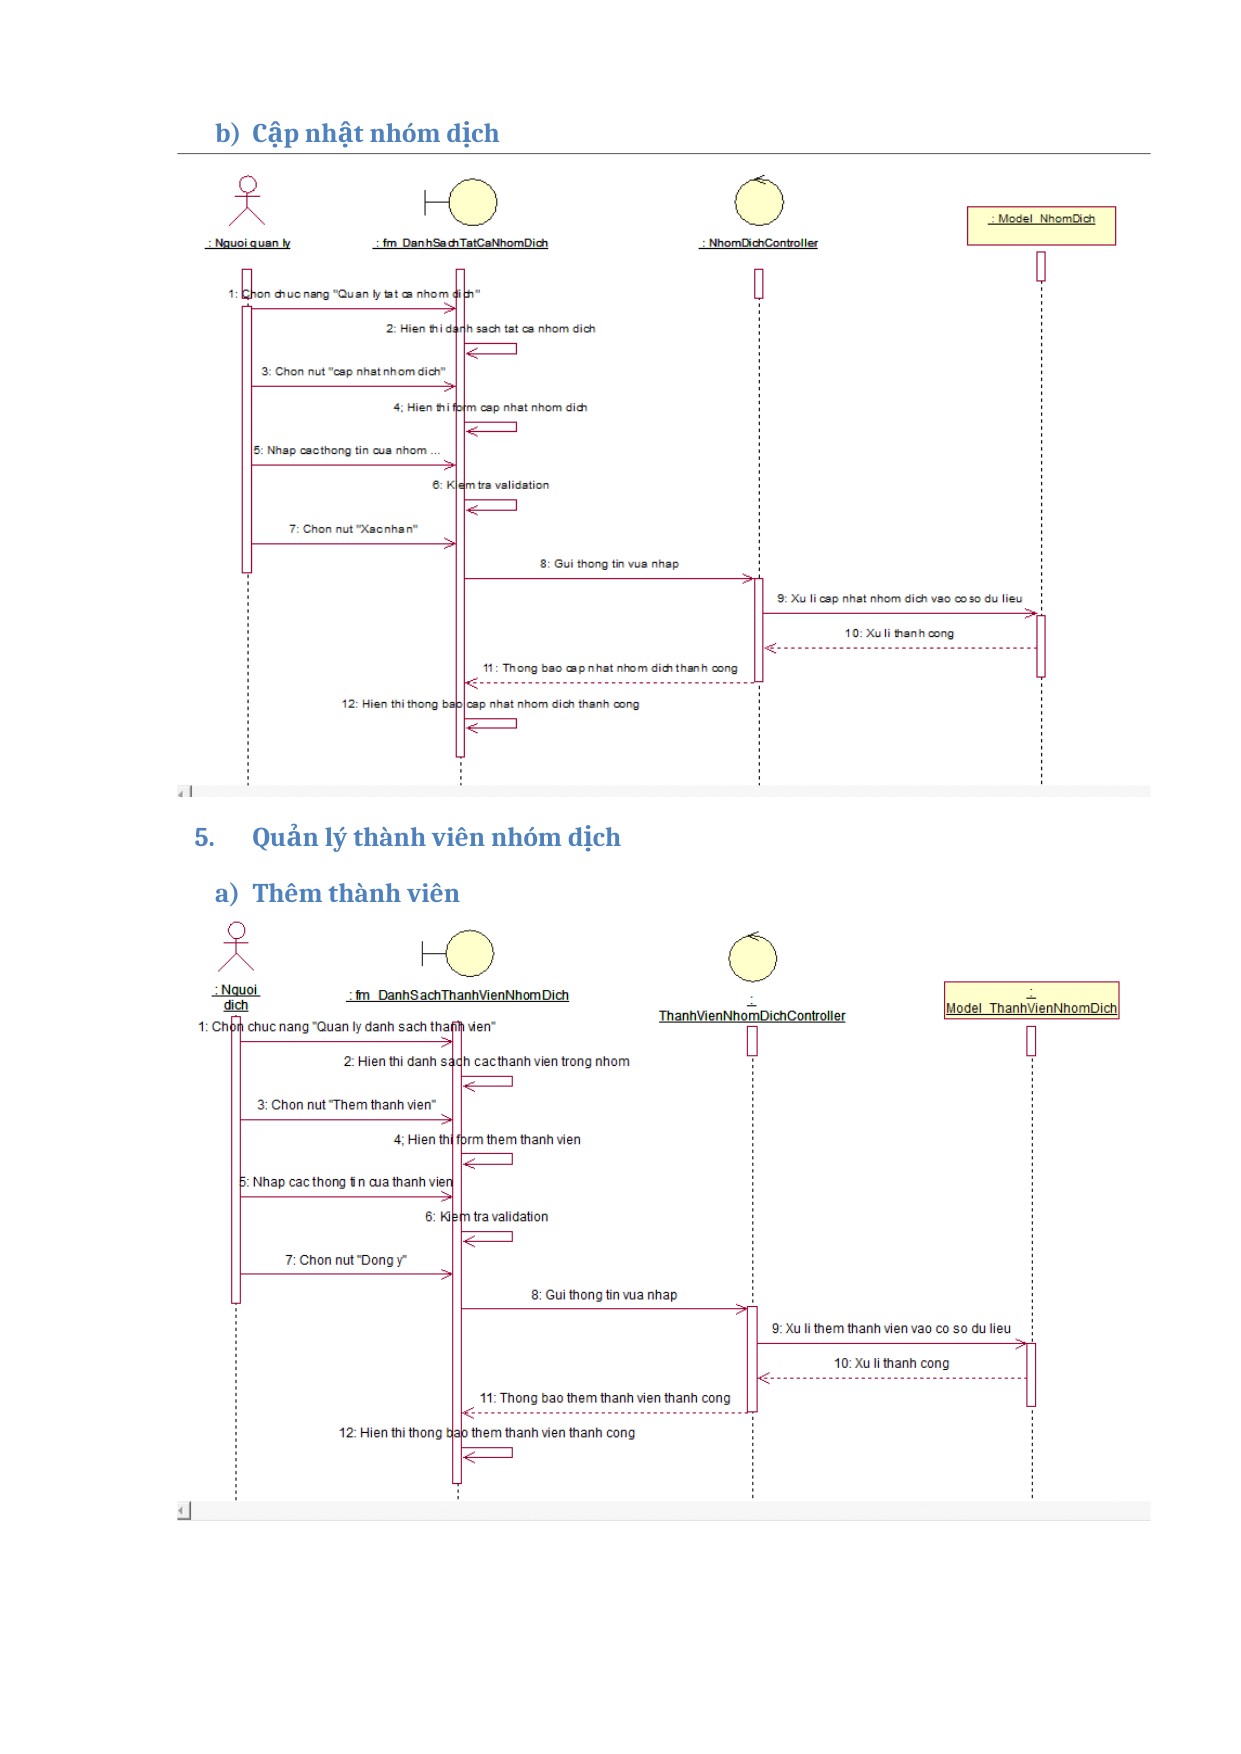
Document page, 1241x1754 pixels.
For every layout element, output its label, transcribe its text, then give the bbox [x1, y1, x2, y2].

subtitle Cập nhật nhóm dịch [215, 118, 1152, 149]
subtitle Quản lý thành viên nhóm dịch [215, 822, 1152, 853]
subtitle Thêm thành viên [215, 878, 1152, 909]
picture [177, 914, 1151, 1521]
picture [177, 153, 1151, 797]
